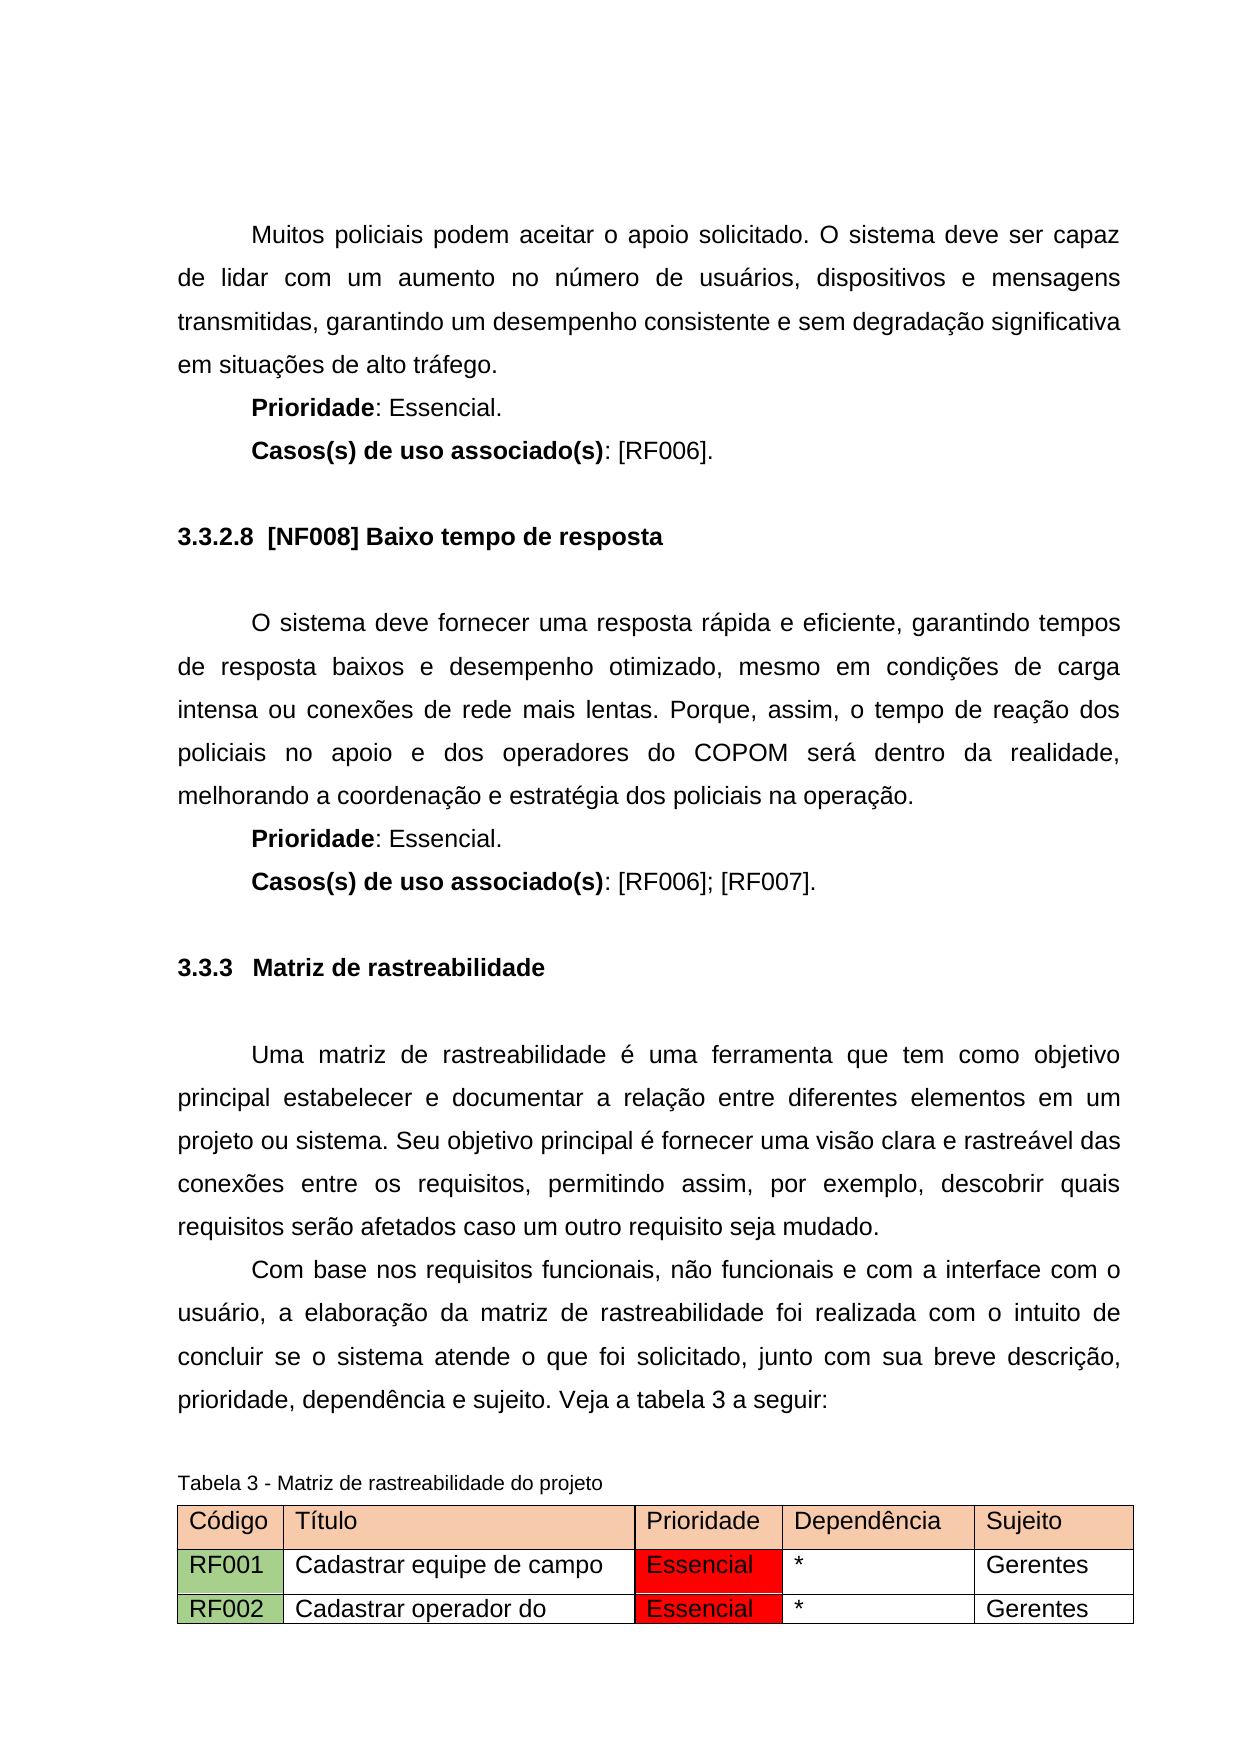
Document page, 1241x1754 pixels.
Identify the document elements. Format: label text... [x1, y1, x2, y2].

table_cell Cadastrar equipe de campo [284, 1550, 634, 1593]
table_cell * [783, 1550, 974, 1593]
text O sistema deve fornecer uma resposta rápida e eficiente, garantindo tempos de resposta baixos e desempenho otimizado, mesmo em condições de carga intensa ou conexões de rede mais lentas. Porque, assim, o tempo de reação dos policiais no apoio e dos operadores do COPOM será dentro da realidade, melhorando a coordenação e estratégia dos policiais na operação. [177, 608, 1122, 810]
text Casos(s) de uso associado(s): [RF006]; [RF007]. [177, 867, 1122, 896]
table_cell RF001 [178, 1550, 283, 1593]
table_cell RF002 [178, 1595, 283, 1623]
text Uma matriz de rastreabilidade é uma ferramenta que tem como objetivo principal estabelecer e documentar a relação entre diferentes elementos em um projeto ou sistema. Seu objetivo principal é fornecer uma visão clara e rastreável das conexões entre os requisitos, permitindo assim, por exemplo, descobrir quais requisitos serão afetados caso um outro requisito seja mudado. [177, 1040, 1122, 1241]
text Com base nos requisitos funcionais, não funcionais e com a interface com o usuário, a elaboração da matriz de rastreabilidade foi realizada com o intuito de concluir se o sistema atende o que foi solicitado, junto com sua breve descrição, prioridade, dependência e sujeito. Veja a tabela 3 a seguir: [177, 1255, 1122, 1413]
text Prioridade: Essencial. [177, 824, 1122, 853]
text Prioridade: Essencial. [177, 393, 1122, 422]
table_cell Essencial [636, 1550, 782, 1593]
table_header Código [178, 1506, 283, 1549]
table_header Sujeito [975, 1506, 1133, 1549]
table_header Título [284, 1506, 634, 1549]
table_header Dependência [783, 1506, 974, 1549]
subtitle Matriz de rastreabilidade [177, 953, 1122, 982]
table_cell * [783, 1595, 974, 1623]
text Casos(s) de uso associado(s): [RF006]. [177, 436, 1122, 465]
subtitle [NF008] Baixo tempo de resposta [177, 522, 1122, 551]
table_cell Gerentes [975, 1550, 1133, 1593]
table_header Prioridade [636, 1506, 782, 1549]
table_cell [284, 1595, 634, 1623]
table_cell Gerentes [975, 1595, 1133, 1623]
table_cell Essencial [636, 1595, 782, 1623]
text Muitos policiais podem aceitar o apoio solicitado. O sistema deve ser capaz de lidar com um aumento no número de usuários, dispositivos e mensagens transmitidas, garantindo um desempenho consistente e sem degradação significativa em situações de alto tráfego. [177, 220, 1122, 378]
